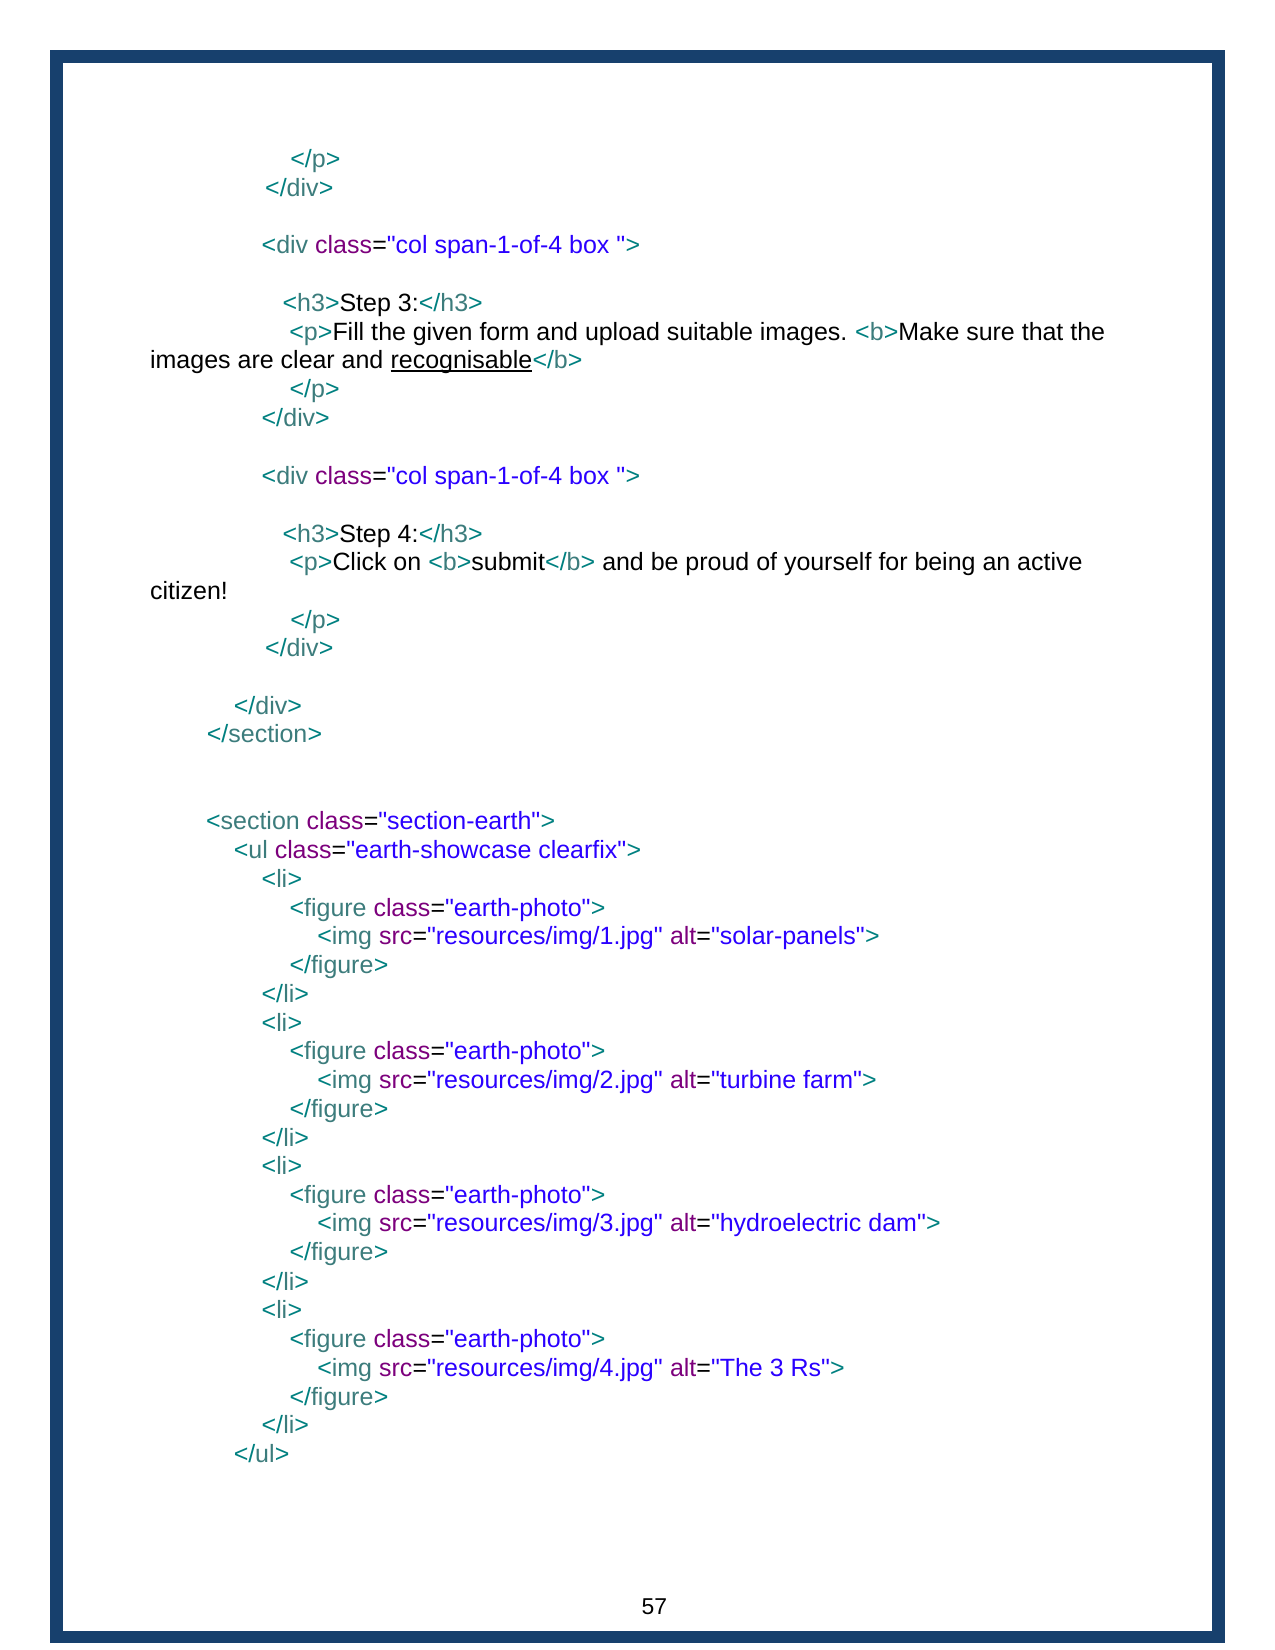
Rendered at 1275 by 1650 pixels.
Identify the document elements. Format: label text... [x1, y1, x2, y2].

text </li> [261, 1123, 1181, 1151]
text <li> [261, 1008, 1181, 1036]
text <div class="col span-1-of-4 box "> [261, 461, 1181, 489]
text </div> [127, 173, 333, 202]
text </figure> [289, 1382, 1181, 1410]
text </p> [289, 374, 1181, 403]
text </div> [242, 633, 333, 662]
text <figure class="earth-photo"> [289, 1324, 1181, 1353]
text <section class="section-earth"> [206, 806, 1181, 835]
text </li> [261, 979, 1181, 1008]
text <p>Click on <b>submit</b> and be proud of yourself for being an active [289, 547, 1181, 576]
text </ul> [233, 1439, 1181, 1468]
text <ul class="earth-showcase clearfix"> [233, 835, 1181, 863]
text </figure> [289, 1238, 1181, 1266]
text </p> [127, 144, 340, 173]
text </div> [135, 691, 400, 720]
text <h3>Step 3:</h3> [282, 288, 1181, 317]
text </li> [261, 1411, 1181, 1439]
text <h3>Step 4:</h3> [282, 519, 1181, 547]
text </li> [261, 1266, 1181, 1295]
text citizen! [150, 576, 232, 605]
text <img src="resources/img/2.jpg" alt="turbine farm"> [317, 1065, 1181, 1094]
text <img src="resources/img/4.jpg" alt="The 3 Rs"> [317, 1353, 1181, 1382]
text <p>Fill the given form and upload suitable images. <b>Make sure that the images are clear and recognisable</b> [150, 317, 1107, 374]
text <li> [261, 864, 1181, 892]
text <figure class="earth-photo"> [289, 1180, 1181, 1209]
text <img src="resources/img/3.jpg" alt="hydroelectric dam"> [317, 1209, 1181, 1238]
text <li> [261, 1295, 1181, 1324]
text </div> [261, 403, 1181, 432]
text <div class="col span-1-of-4 box "> [261, 231, 1181, 259]
text <img src="resources/img/1.jpg" alt="solar-panels"> [317, 921, 1181, 950]
text </section> [128, 720, 400, 748]
text <li> [261, 1151, 1181, 1180]
text </figure> [289, 950, 1181, 979]
text <figure class="earth-photo"> [289, 1036, 1181, 1065]
text </p> [242, 605, 340, 633]
text </figure> [289, 1094, 1181, 1123]
text <figure class="earth-photo"> [289, 893, 1181, 921]
